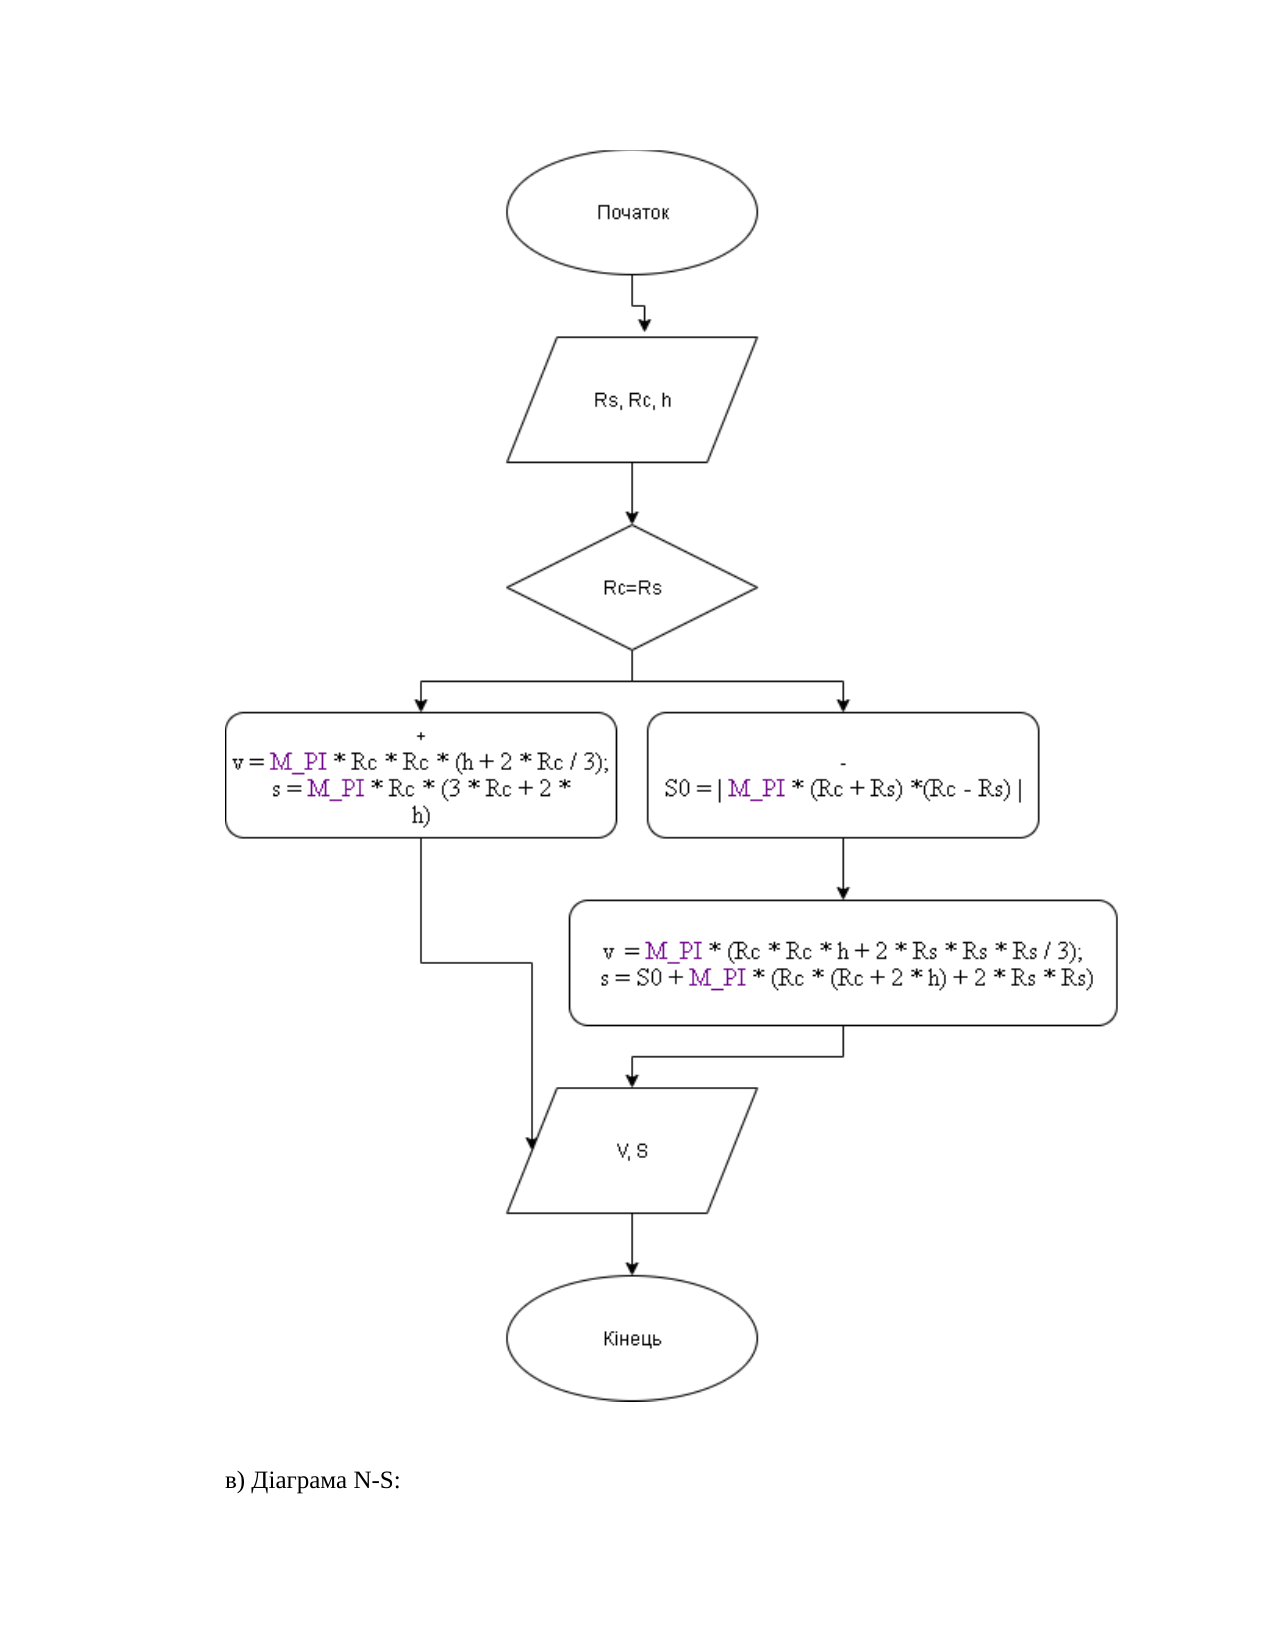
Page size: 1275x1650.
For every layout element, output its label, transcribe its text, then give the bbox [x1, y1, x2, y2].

picture [225, 150, 1118, 1402]
list в) Діаграма N-S: [225, 1466, 1125, 1494]
